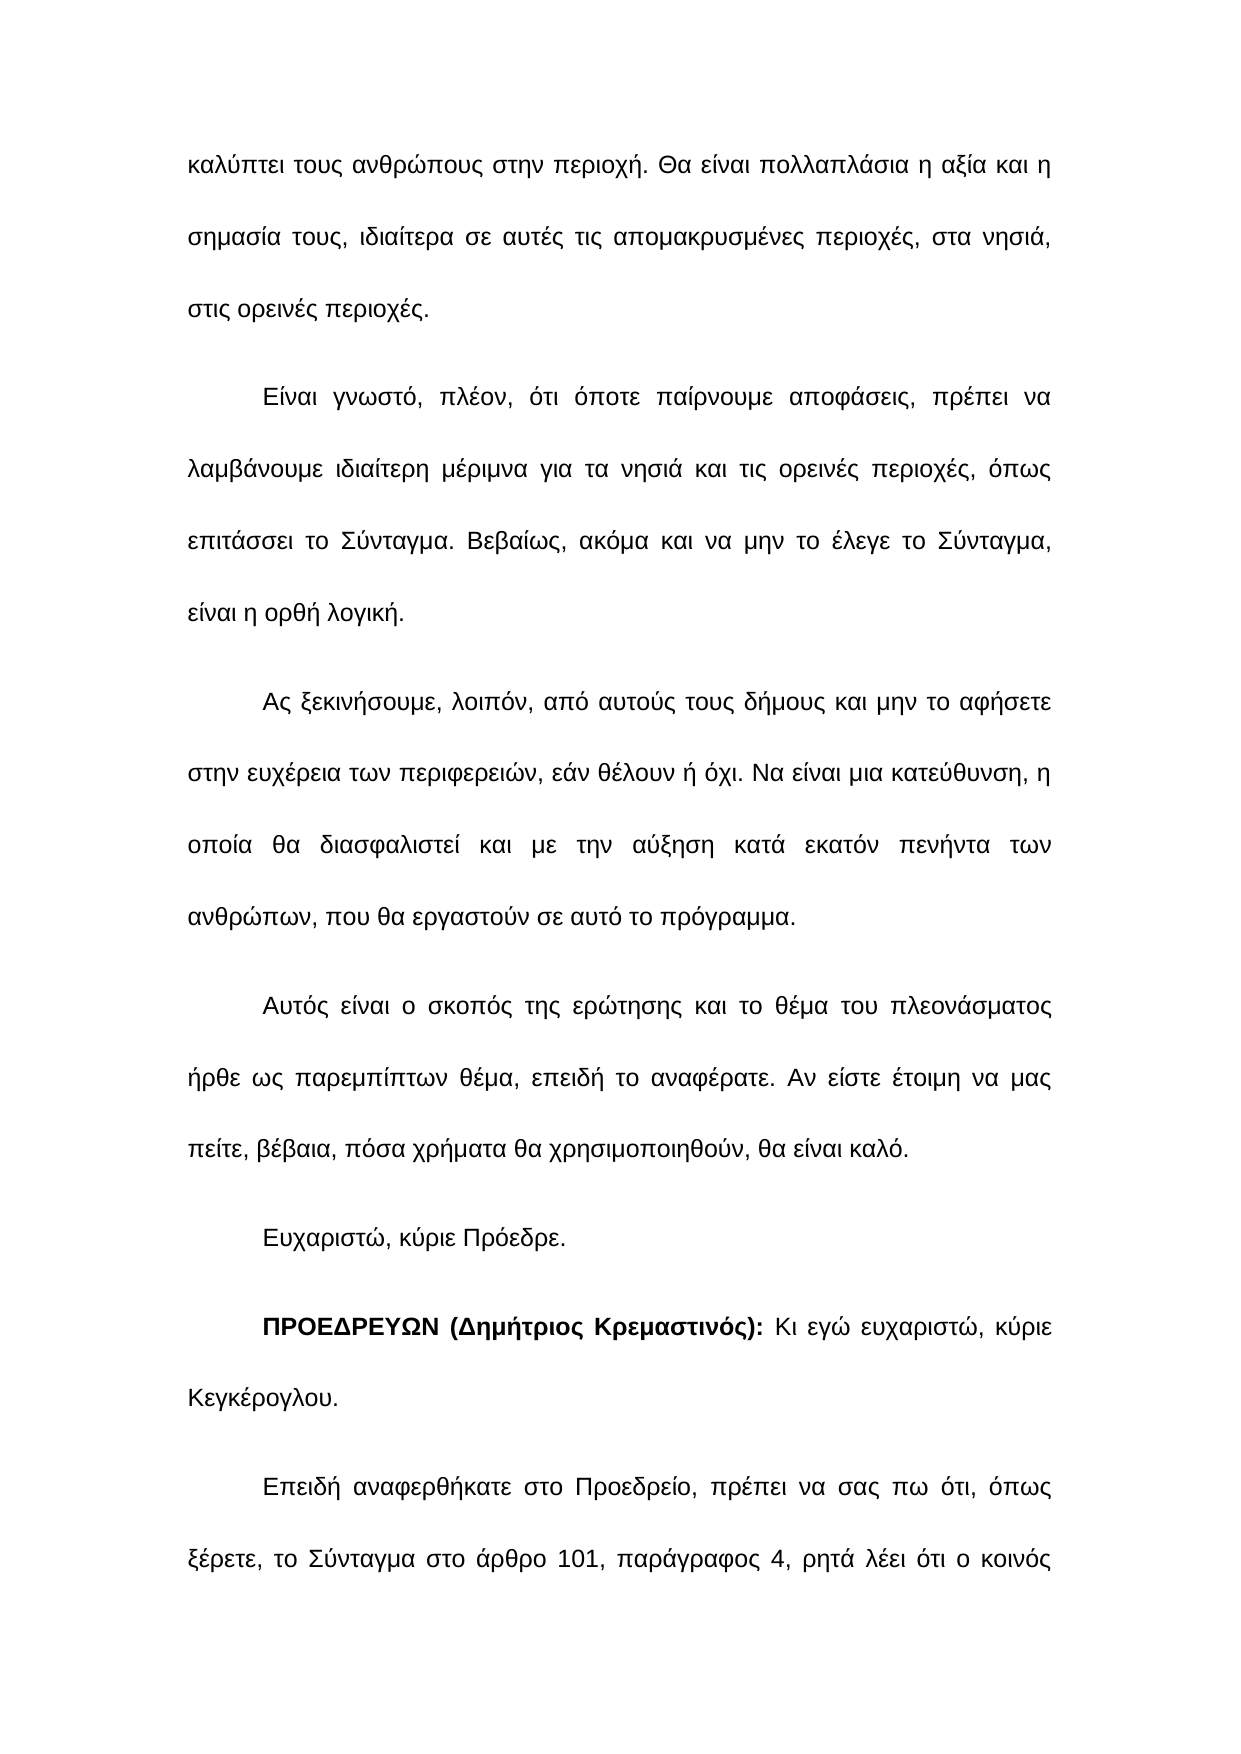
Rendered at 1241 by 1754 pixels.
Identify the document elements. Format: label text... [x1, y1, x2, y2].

text ΠΡΟΕΔΡΕΥΩΝ (Δημήτριος Κρεμαστινός): Κι εγώ ευχαριστώ, κύριε Κεγκέρογλου. [187, 1311, 1053, 1412]
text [187, 150, 1053, 322]
text Ας ξεκινήσουμε, λοιπόν, από αυτούς τους δήμους και μην το αφήσετε στην ευχέρεια των περιφερειών, εάν θέλουν ή όχι. Να είναι μια κατεύθυνση, η οποία θα διασφαλιστεί και με την αύξηση κατά εκατόν πενήντα των ανθρώπων, που θα εργαστούν σε αυτό το πρόγραμμα. [187, 686, 1053, 931]
text Ευχαριστώ, κύριε Πρόεδρε. [187, 1223, 1053, 1252]
text Είναι γνωστό, πλέον, ότι όποτε παίρνουμε αποφάσεις, πρέπει να λαμβάνουμε ιδιαίτερη μέριμνα για τα νησιά και τις ορεινές περιοχές, όπως επιτάσσει το Σύνταγμα. Βεβαίως, ακόμα και να μην το έλεγε το Σύνταγμα, είναι η ορθή λογική. [187, 382, 1053, 627]
text Αυτός είναι ο σκοπός της ερώτησης και το θέμα του πλεονάσματος ήρθε ως παρεμπίπτων θέμα, επειδή το αναφέρατε. Αν είστε έτοιμη να μας πείτε, βέβαια, πόσα χρήματα θα χρησιμοποιηθούν, θα είναι καλό. [187, 991, 1053, 1163]
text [187, 1472, 1053, 1572]
